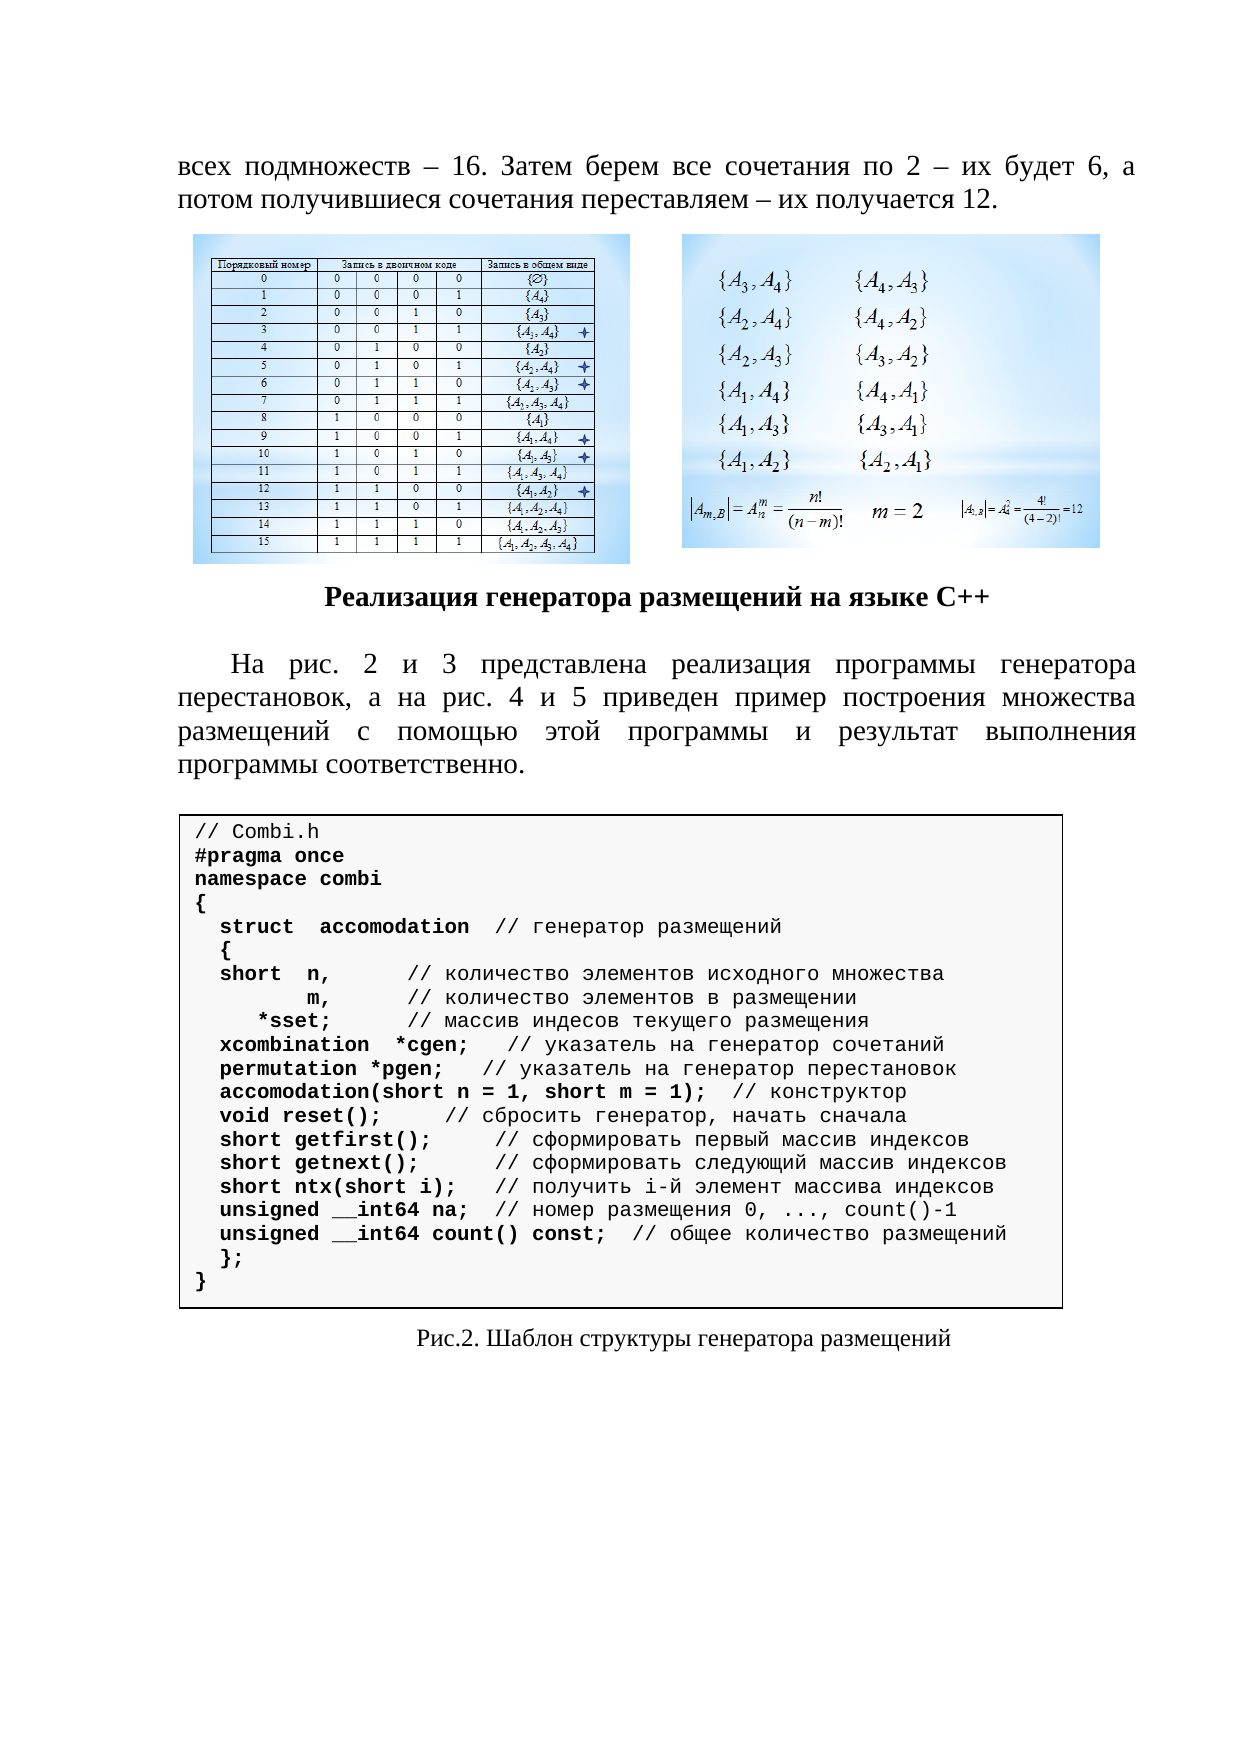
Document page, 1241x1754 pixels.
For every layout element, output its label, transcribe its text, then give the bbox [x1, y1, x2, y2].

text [177, 148, 1137, 215]
picture [192, 234, 629, 563]
text На рис. 2 и 3 представлена реализация программы генератора перестановок, а на рис. 4 и 5 приведен пример построения множества размещений с помощью этой программы и результат выполнения программы соответственно. [177, 646, 1137, 780]
text Рис.2. Шаблон структуры генератора размещений [177, 1323, 1137, 1352]
picture [681, 234, 1100, 547]
